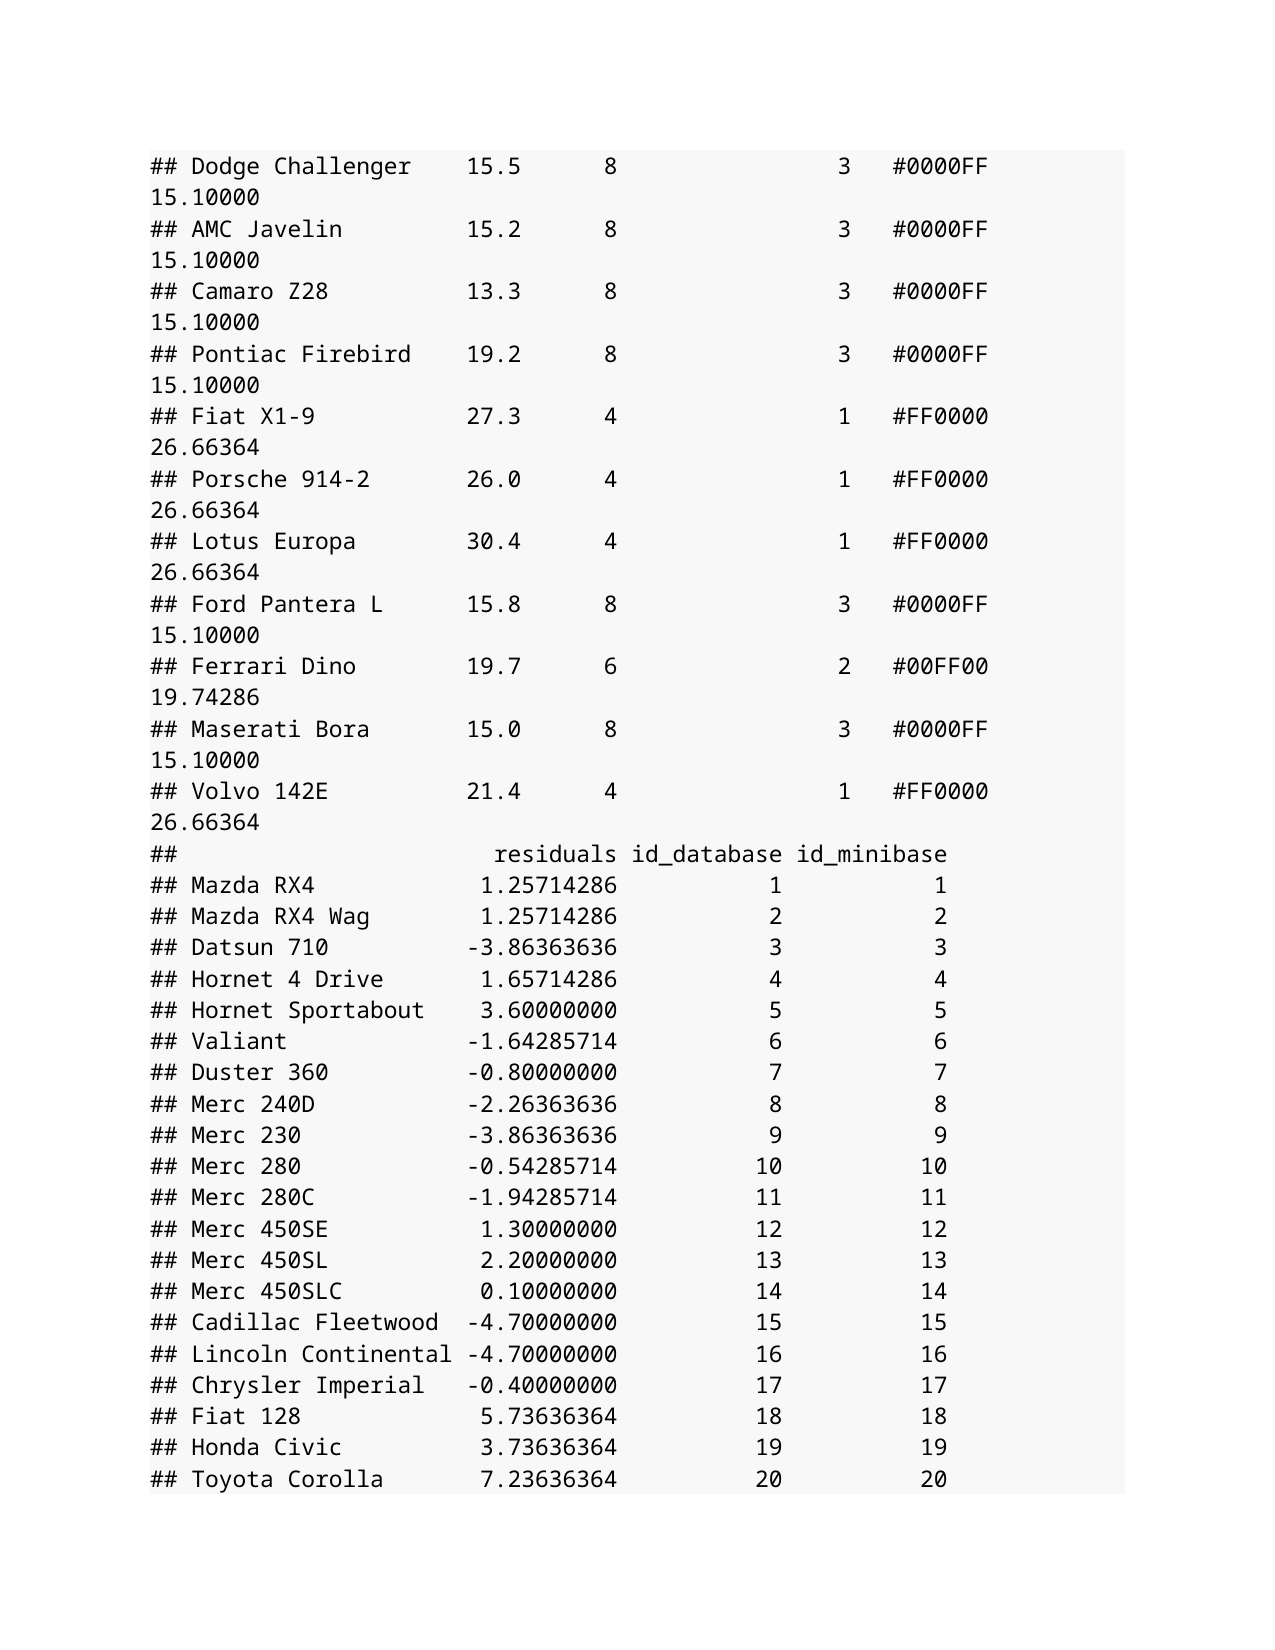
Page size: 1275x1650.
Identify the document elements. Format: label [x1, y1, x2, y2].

text [150, 150, 1125, 1494]
